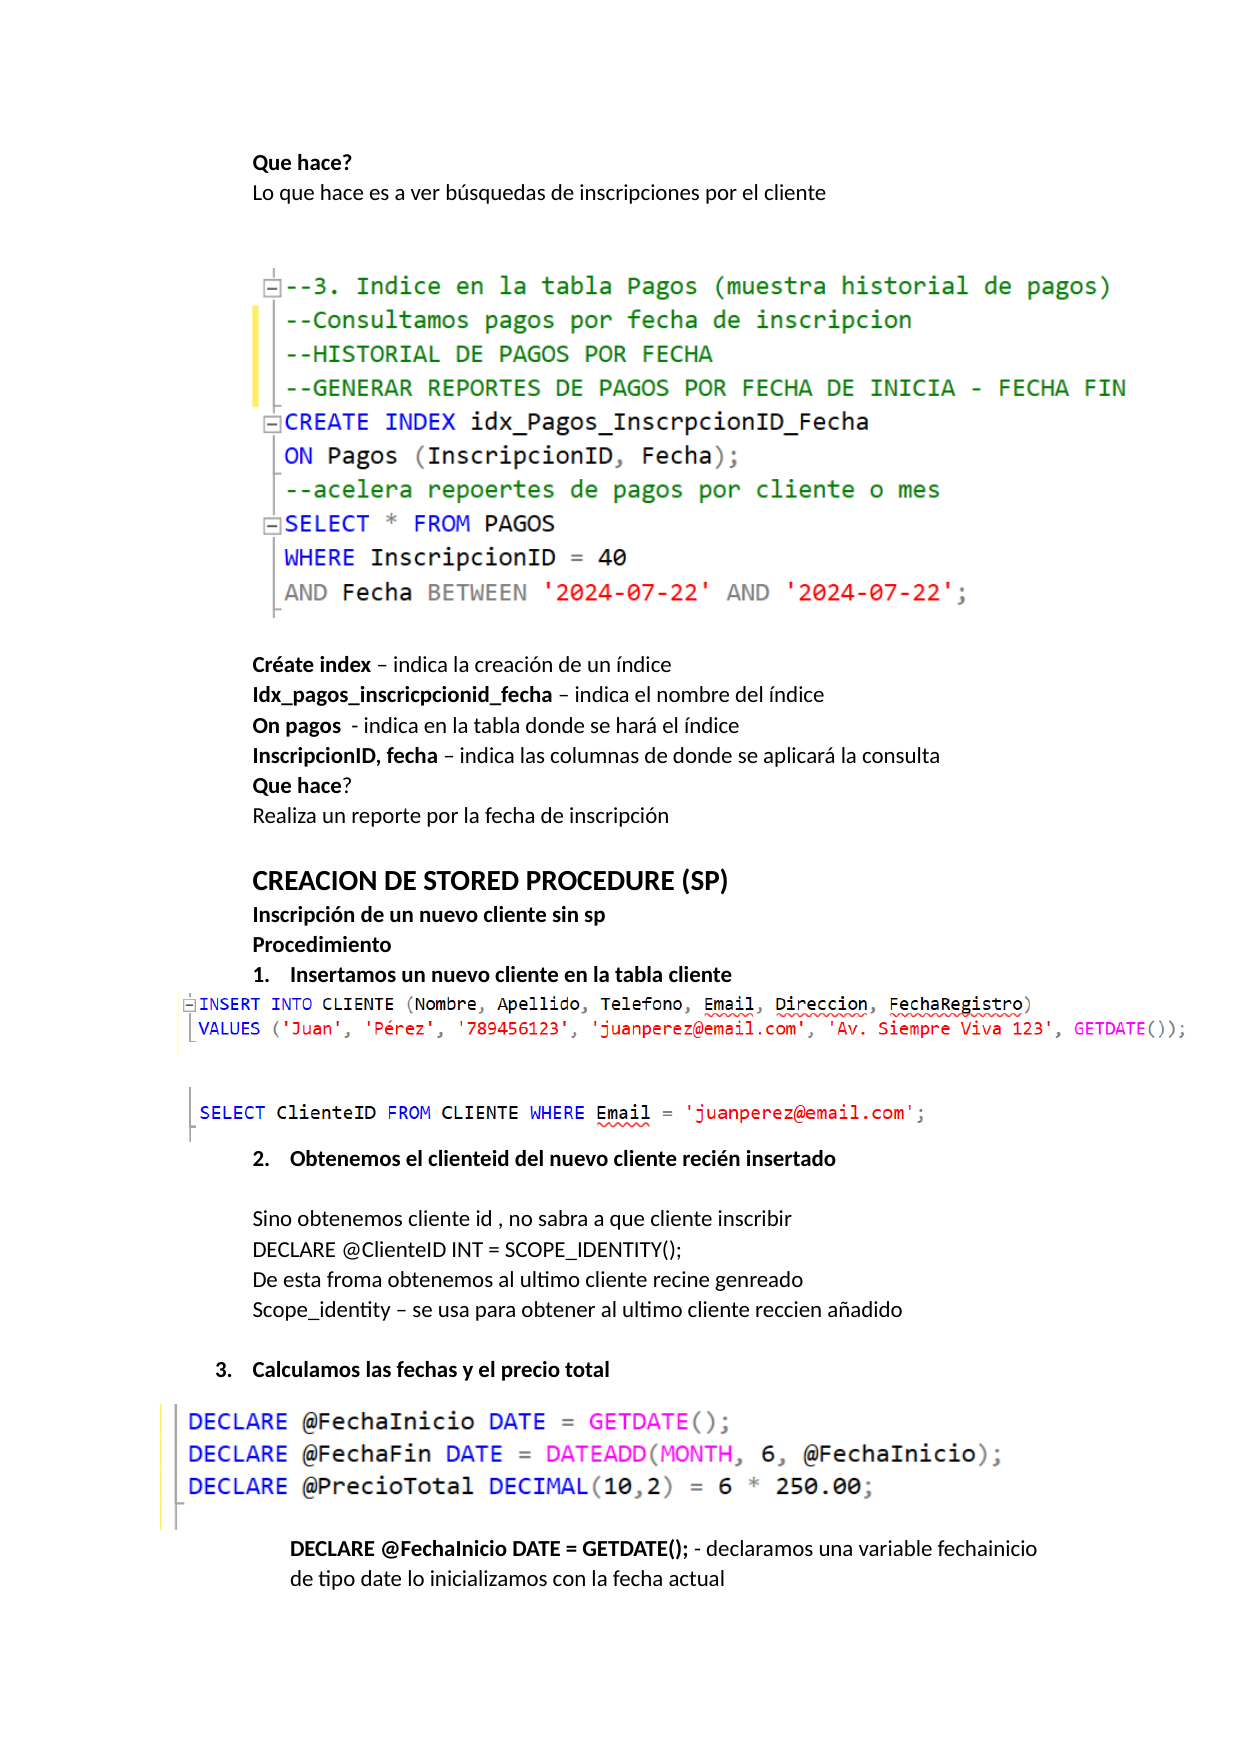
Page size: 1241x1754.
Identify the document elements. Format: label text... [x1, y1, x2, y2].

list De esta froma obtenemos al ultimo cliente recine genreado [252, 1265, 1063, 1293]
list DECLARE @ClienteID INT = SCOPE_IDENTITY(); [252, 1235, 1063, 1263]
picture [252, 268, 1138, 618]
list InscripcionID, fecha – indica las columnas de donde se aplicará la consulta [252, 741, 1063, 769]
list Inscripción de un nuevo cliente sin sp [252, 900, 1063, 928]
list Realiza un reporte por la fecha de inscripción [252, 801, 1063, 829]
list Que hace? [252, 148, 1063, 176]
list Calculamos las fechas y el precio total [215, 1356, 1063, 1383]
list Créate index – indica la creación de un índice [252, 650, 1063, 678]
list Que hace? [252, 771, 1063, 799]
picture [159, 1404, 1044, 1530]
list Sino obtenemos cliente id , no sabra a que cliente inscribir [252, 1204, 1063, 1232]
list Lo que hace es a ver búsquedas de inscripciones por el cliente [252, 178, 1063, 206]
picture [178, 993, 1195, 1056]
picture [182, 1087, 935, 1142]
list Insertamos un nuevo cliente en la tabla cliente [252, 961, 1063, 989]
list CREACION DE STORED PROCEDURE (SP) [252, 862, 1063, 897]
list Scope_identity – se usa para obtener al ultimo cliente reccien añadido [252, 1295, 1063, 1323]
list Procedimiento [252, 930, 1063, 958]
list On pagos - indica en la tabla donde se hará el índice [252, 711, 1063, 739]
list Idx_pagos_inscricpcionid_fecha – indica el nombre del índice [252, 681, 1063, 708]
